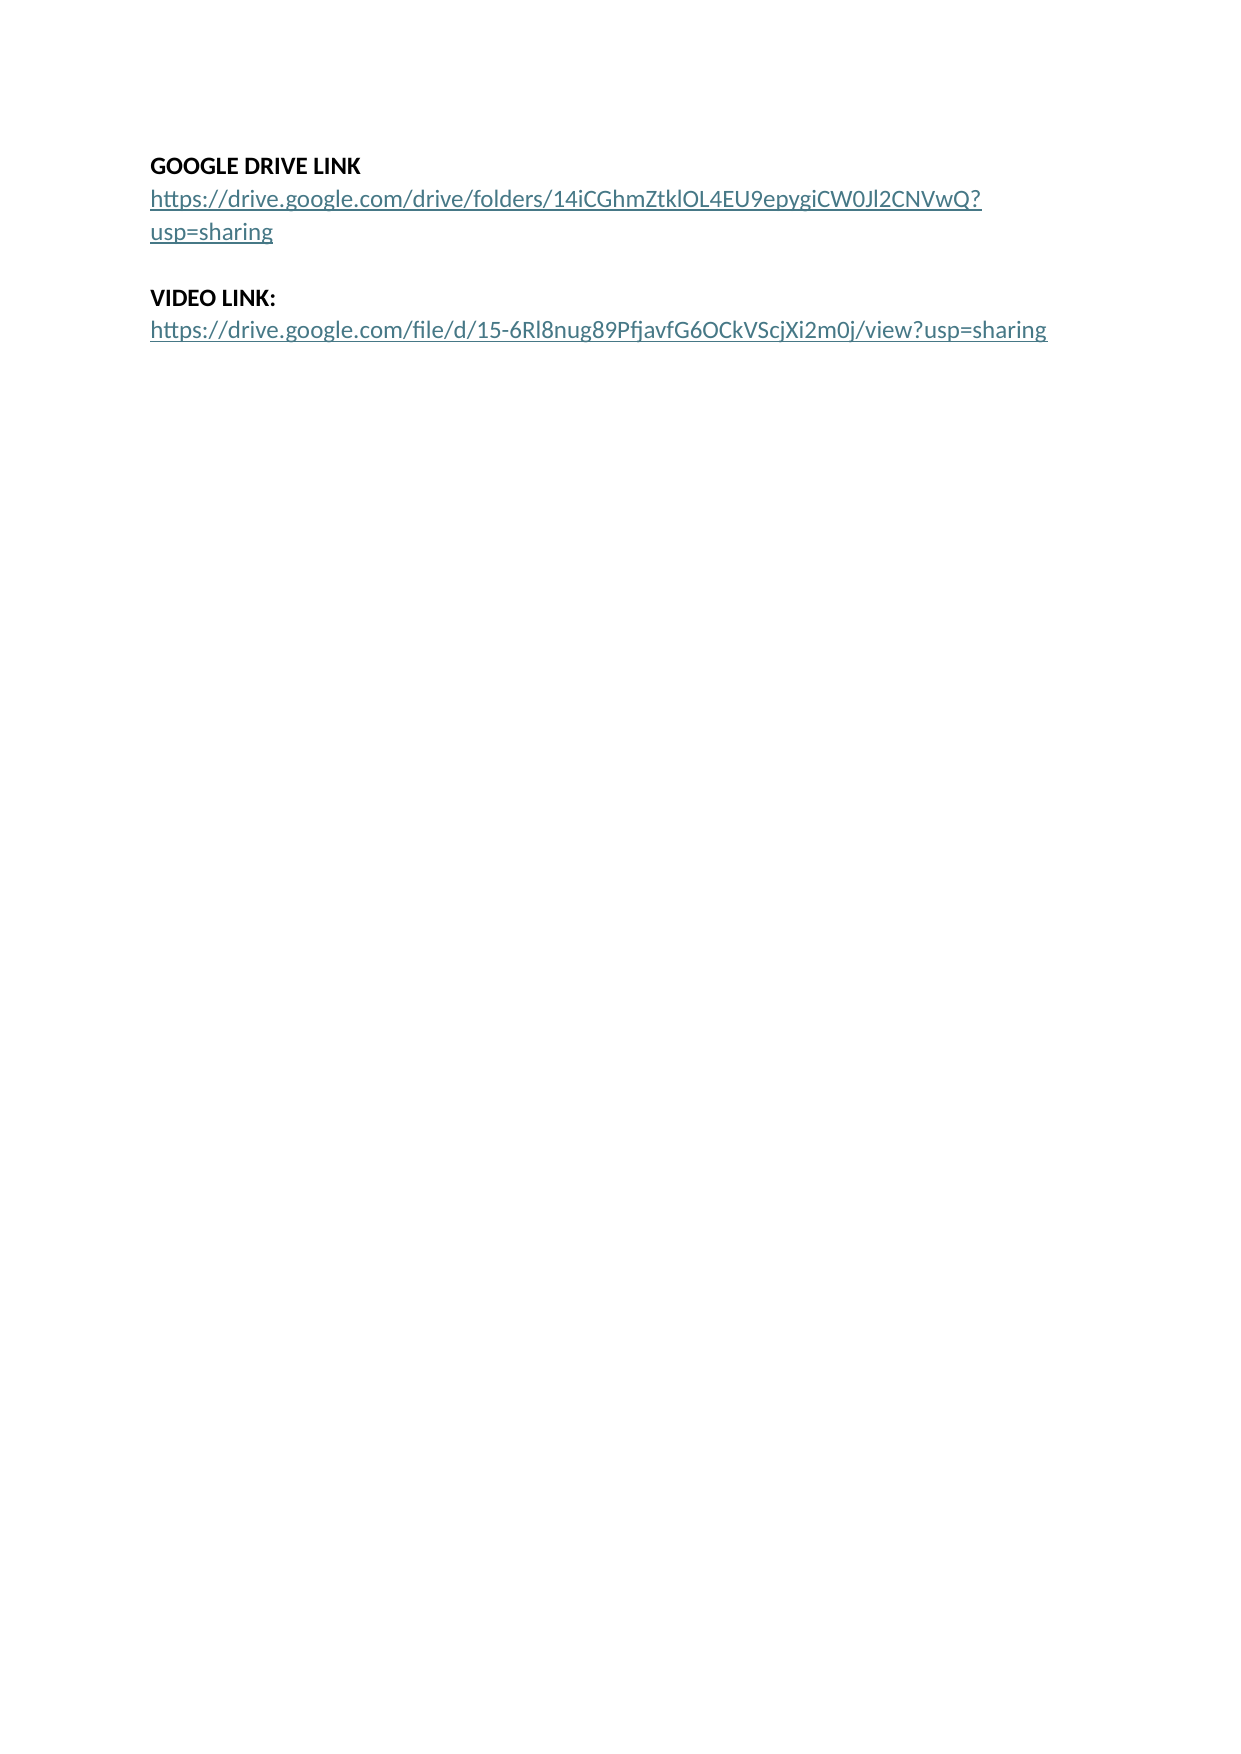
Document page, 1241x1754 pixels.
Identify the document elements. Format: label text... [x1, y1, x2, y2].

text VIDEO LINK: [150, 282, 1097, 312]
text https://drive.google.com/file/d/15-6Rl8nug89PfjavfG6OCkVScjXi2m0j/view?usp=sharing [150, 314, 1097, 345]
text GOOGLE DRIVE LINK https://drive.google.com/drive/folders/14iCGhmZtklOL4EU9epygiCW0Jl2CNVwQ?usp=sharing [150, 150, 1097, 246]
